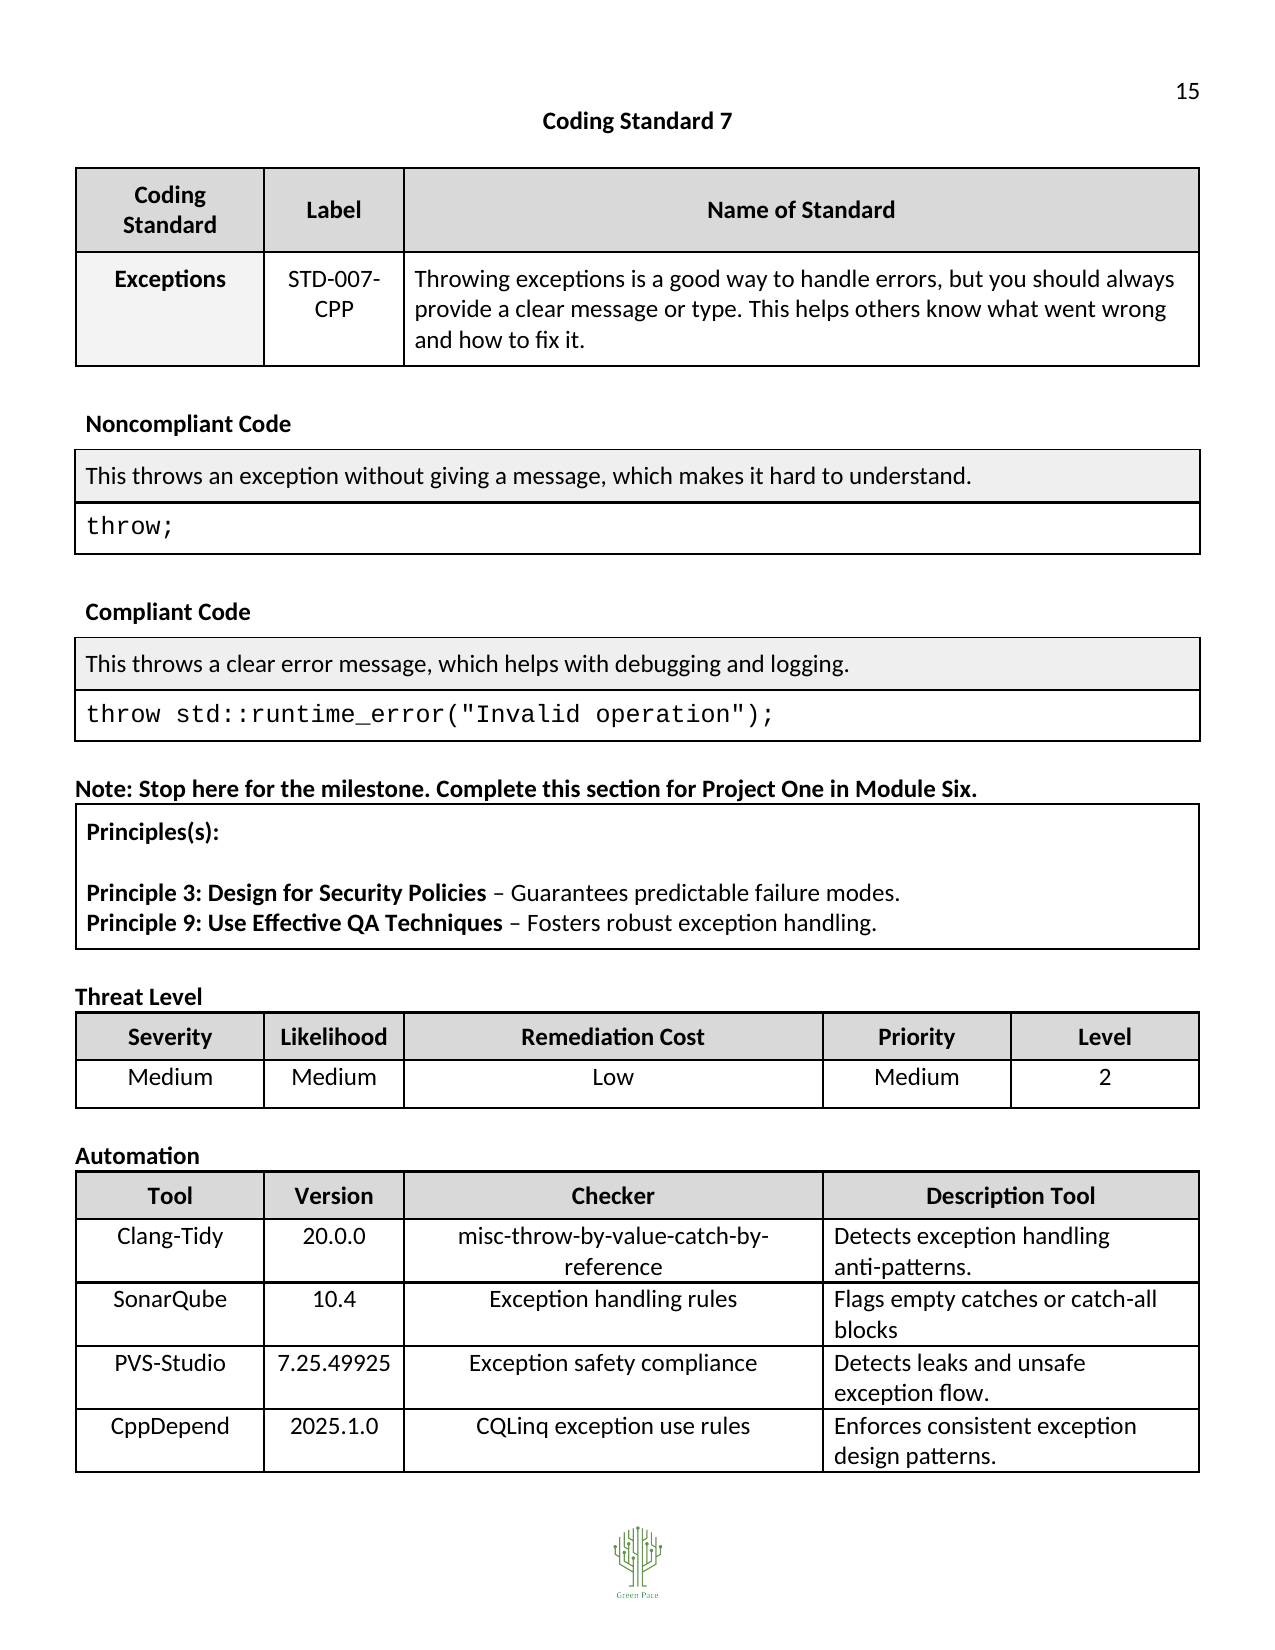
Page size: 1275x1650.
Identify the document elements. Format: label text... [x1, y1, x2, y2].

table_header Version [265, 1173, 403, 1218]
table_header Name of Standard [405, 169, 1198, 251]
table_header Principles(s): Principle 3: Design for Security Policies – Guarantees predictable failure modes. Principle 9: Use Effective QA Techniques – Fosters robust exception handling. [77, 805, 1198, 948]
table_cell throw; [76, 504, 1199, 553]
table_cell Low [405, 1061, 822, 1107]
table_cell Exception safety compliance [405, 1347, 822, 1408]
table_header Compliant Code [75, 585, 1200, 637]
table_cell misc-throw-by-value-catch-by-reference [405, 1220, 822, 1281]
table_cell Detects exception handling anti-patterns. [824, 1220, 1198, 1281]
table_header Coding Standard [77, 169, 263, 251]
table_cell 10.4 [265, 1284, 403, 1344]
table_cell throw std::runtime_error("Invalid operation"); [76, 691, 1199, 740]
table_cell 2 [1012, 1061, 1198, 1107]
text Threat Level [75, 981, 1200, 1011]
table_cell This throws an exception without giving a message, which makes it hard to understand. [76, 450, 1199, 501]
table_header Priority [824, 1014, 1010, 1059]
table_header Level [1012, 1014, 1198, 1059]
subtitle Coding Standard 7 [75, 106, 1200, 136]
text Note: Stop here for the milestone. Complete this section for Project One in Module Six. [75, 773, 1200, 803]
table_cell 7.25.49925 [265, 1347, 403, 1408]
table_cell Medium [824, 1061, 1010, 1107]
table_cell Detects leaks and unsafe exception flow. [824, 1347, 1198, 1408]
table_header Severity [77, 1014, 263, 1059]
table_cell Enforces consistent exception design patterns. [824, 1410, 1198, 1471]
text Automation [75, 1140, 1200, 1170]
table_cell This throws a clear error message, which helps with debugging and logging. [76, 638, 1199, 689]
table_cell Medium [265, 1061, 403, 1107]
table_header Tool [77, 1173, 263, 1218]
table_cell 2025.1.0 [265, 1410, 403, 1471]
table_cell Medium [77, 1061, 263, 1107]
table_cell CppDepend [77, 1410, 263, 1471]
table_header Checker [405, 1173, 822, 1218]
table_cell CQLinq exception use rules [405, 1410, 822, 1471]
table_cell SonarQube [77, 1284, 263, 1344]
table_cell Clang-Tidy [77, 1220, 263, 1281]
picture [605, 1521, 670, 1606]
table_cell 20.0.0 [265, 1220, 403, 1281]
table_header Description Tool [824, 1173, 1198, 1218]
table_cell Flags empty catches or catch-all blocks [824, 1284, 1198, 1344]
table_header Likelihood [265, 1014, 403, 1059]
table_cell Exceptions [77, 253, 263, 365]
table_cell PVS-Studio [77, 1347, 263, 1408]
table_header Remediation Cost [405, 1014, 822, 1059]
table_header Noncompliant Code [75, 398, 1200, 449]
table_cell Throwing exceptions is a good way to handle errors, but you should always provide a clear message or type. This helps others know what went wrong and how to fix it. [405, 253, 1198, 365]
table_header Label [265, 169, 403, 251]
table_cell STD-007-CPP [265, 253, 403, 365]
table_cell Exception handling rules [405, 1284, 822, 1344]
